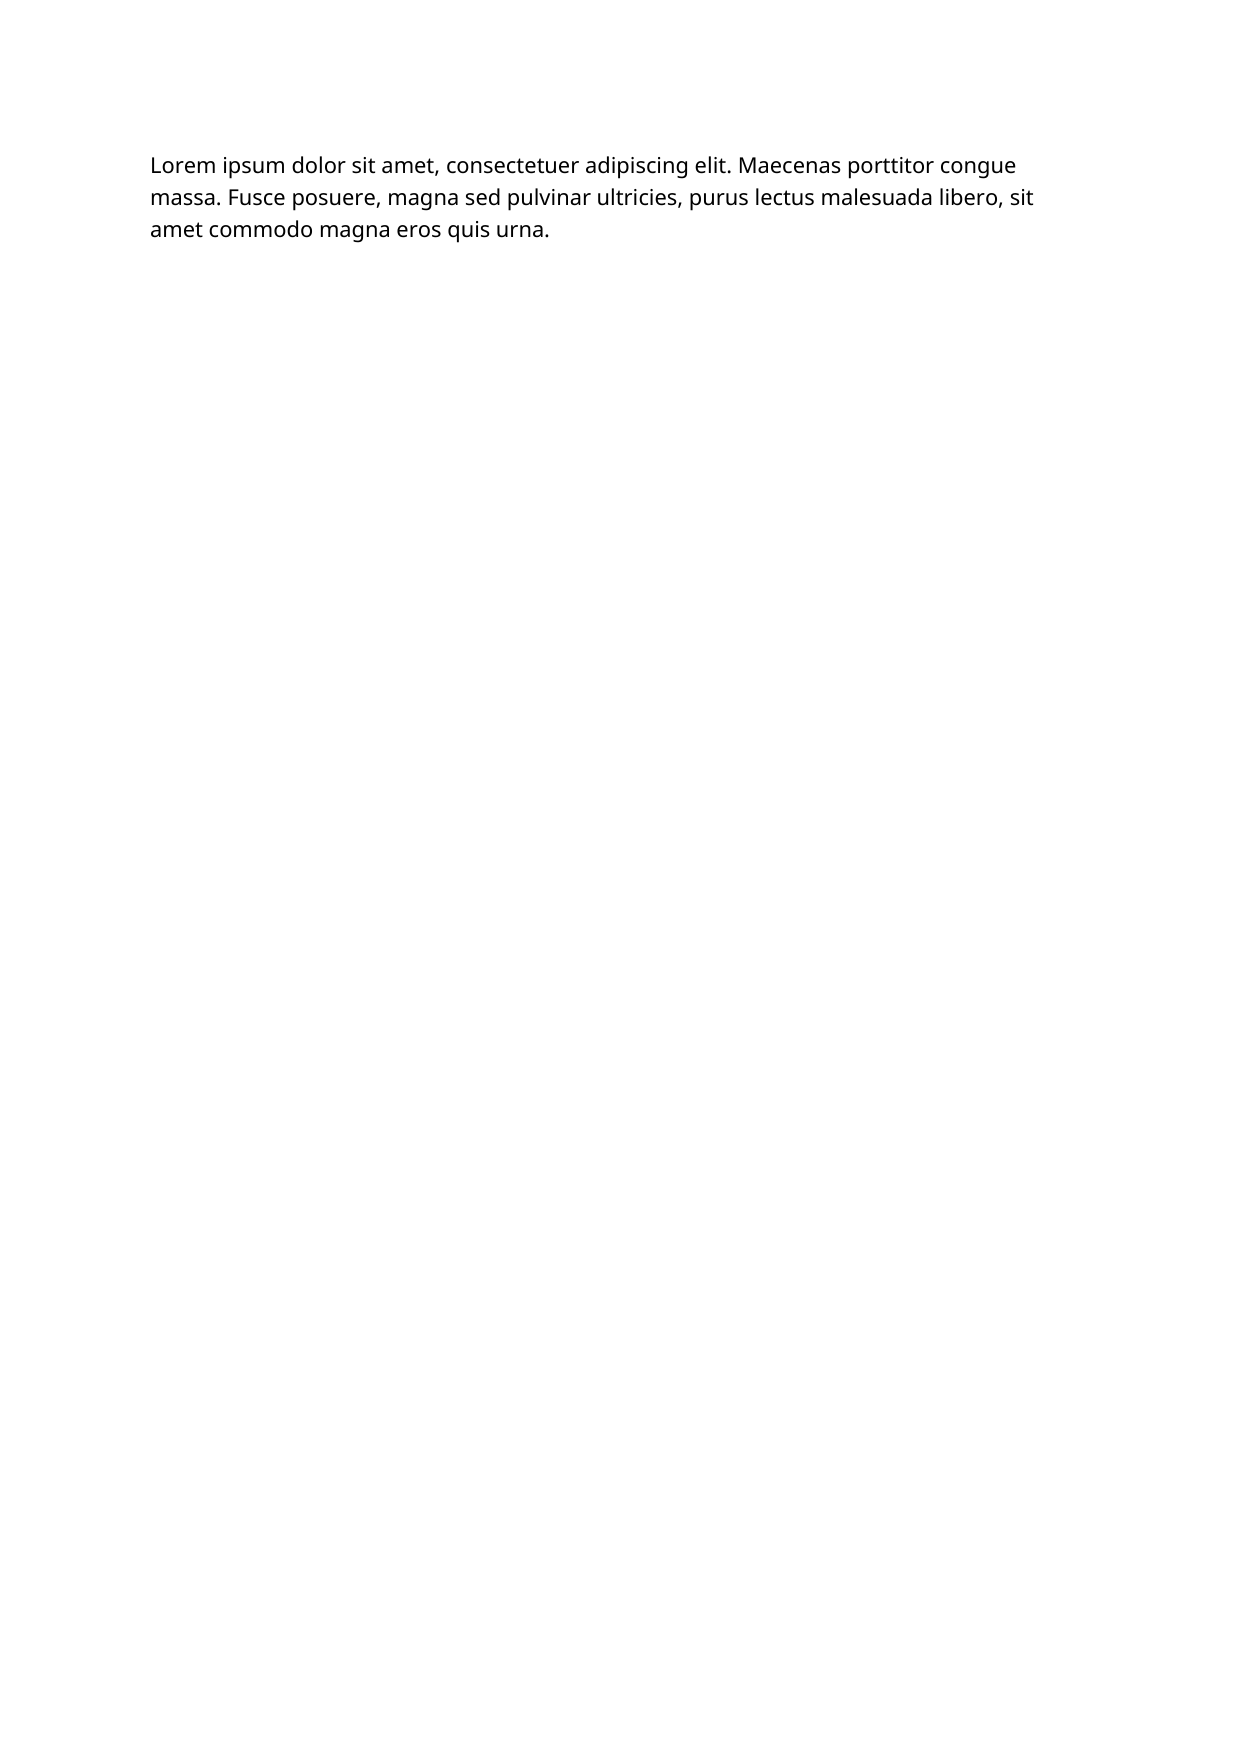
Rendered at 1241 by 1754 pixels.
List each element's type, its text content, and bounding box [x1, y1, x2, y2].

text Lorem ipsum dolor sit amet, consectetuer adipiscing elit. Maecenas porttitor congue massa. Fusce posuere, magna sed pulvinar ultricies, purus lectus malesuada libero, sit amet commodo magna eros quis urna. [150, 150, 1090, 244]
